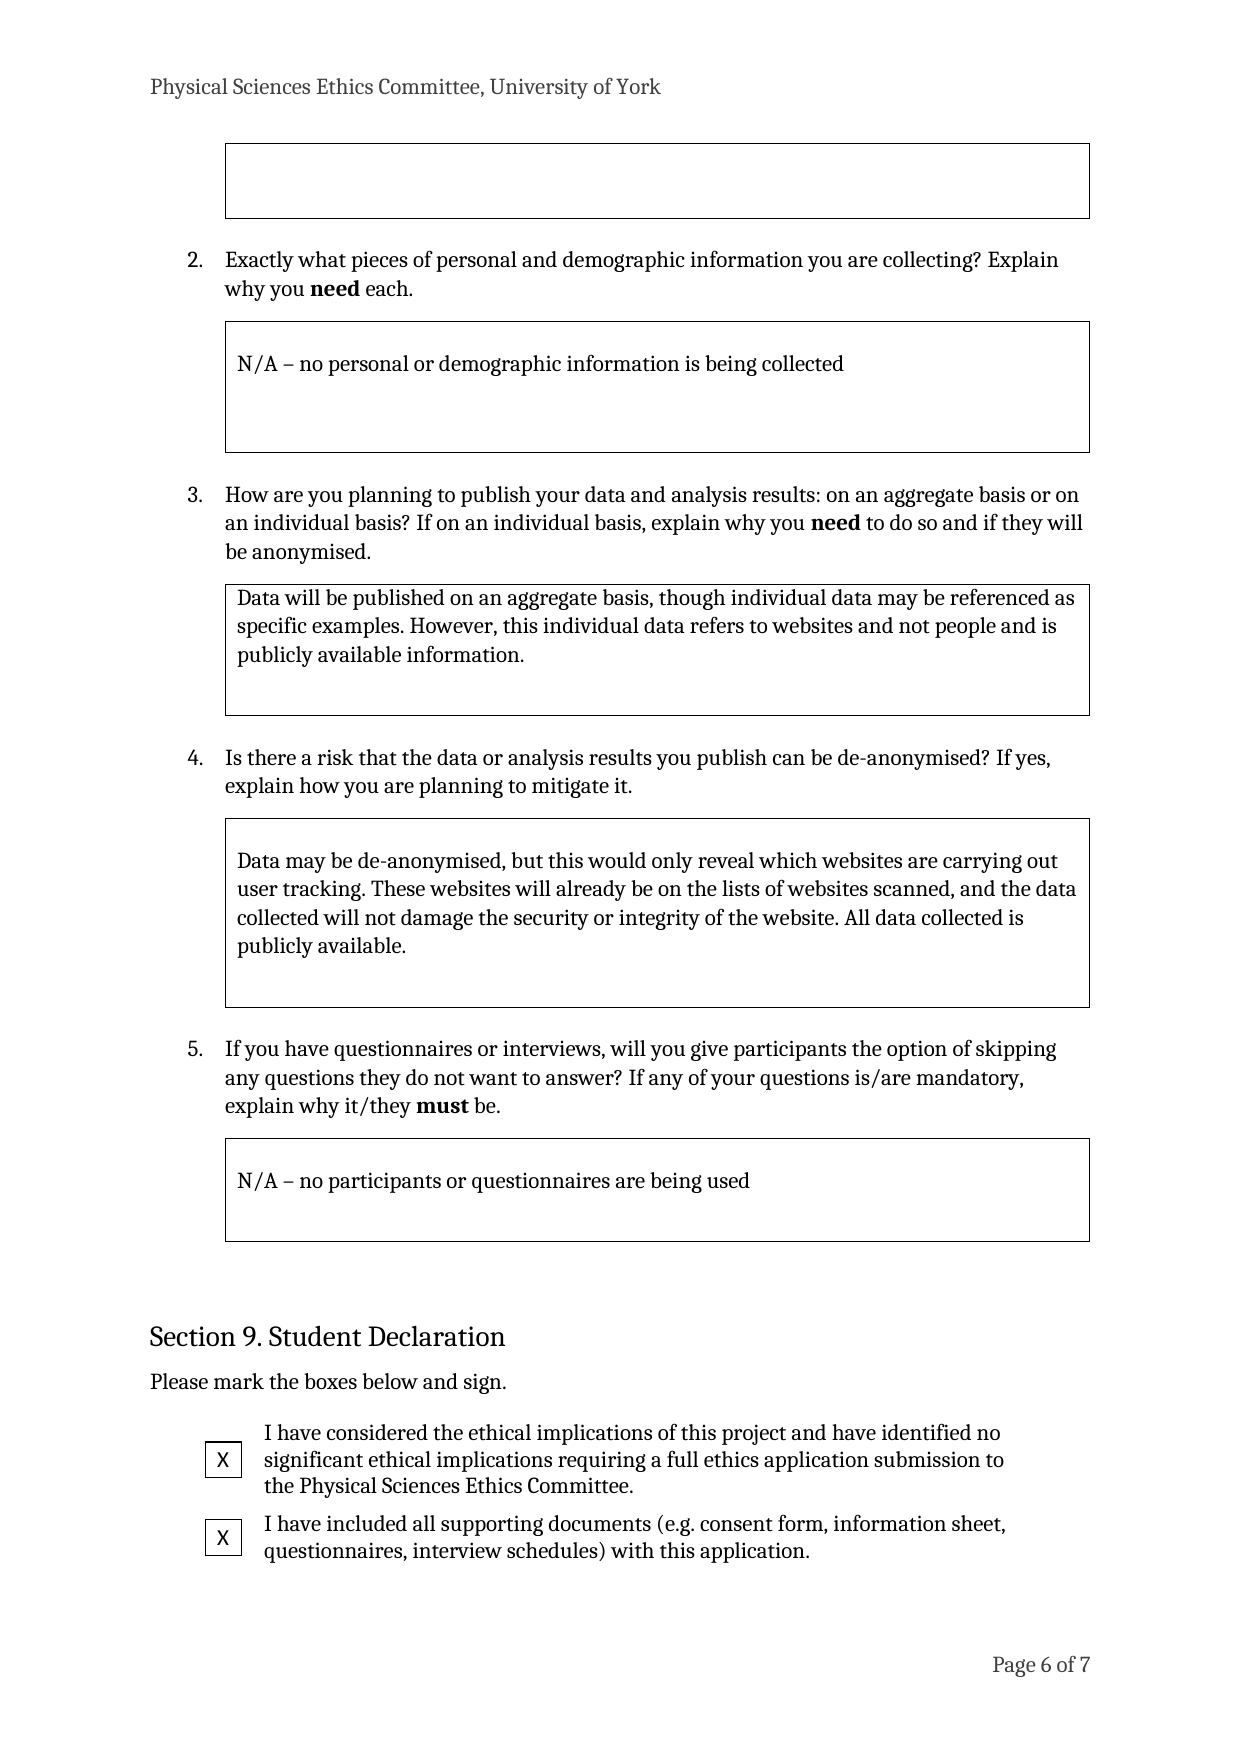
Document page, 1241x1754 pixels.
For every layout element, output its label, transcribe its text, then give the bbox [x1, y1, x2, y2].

list How are you planning to publish your data and analysis results: on an aggregate basis or on an individual basis? If on an individual basis, explain why you need to do so and if they will be anonymised. [187, 482, 1090, 565]
table_header [194, 1414, 253, 1505]
list If you have questionnaires or interviews, will you give participants the option of skipping any questions they do not want to answer? If any of your questions is/are mandatory, explain why it/they must be. [187, 1036, 1090, 1119]
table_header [226, 144, 1089, 218]
subtitle Student Declaration [150, 1321, 1090, 1354]
table_cell I have included all supporting documents (e.g. consent form, information sheet, questionnaires, interview schedules) with this application. [253, 1505, 1021, 1570]
text Please mark the boxes below and sign. [150, 1369, 1090, 1396]
list Is there a risk that the data or analysis results you publish can be de-anonymised? If yes, explain how you are planning to mitigate it. [187, 745, 1090, 799]
table_header Data will be published on an aggregate basis, though individual data may be referenced as specific examples. However, this individual data refers to websites and not people and is publicly available information. [226, 585, 1089, 715]
table_header N/A – no participants or questionnaires are being used [226, 1139, 1089, 1241]
list Exactly what pieces of personal and demographic information you are collecting? Explain why you need each. [187, 247, 1090, 302]
table_header N/A – no personal or demographic information is being collected [226, 322, 1089, 452]
table_header I have considered the ethical implications of this project and have identified no significant ethical implications requiring a full ethics application submission to the Physical Sciences Ethics Committee. [253, 1414, 1021, 1505]
table_cell [194, 1505, 253, 1570]
table_header Data may be de-anonymised, but this would only reveal which websites are carrying out user tracking. These websites will already be on the lists of websites scanned, and the data collected will not damage the security or integrity of the website. All data collected is publicly available. [226, 819, 1089, 1007]
